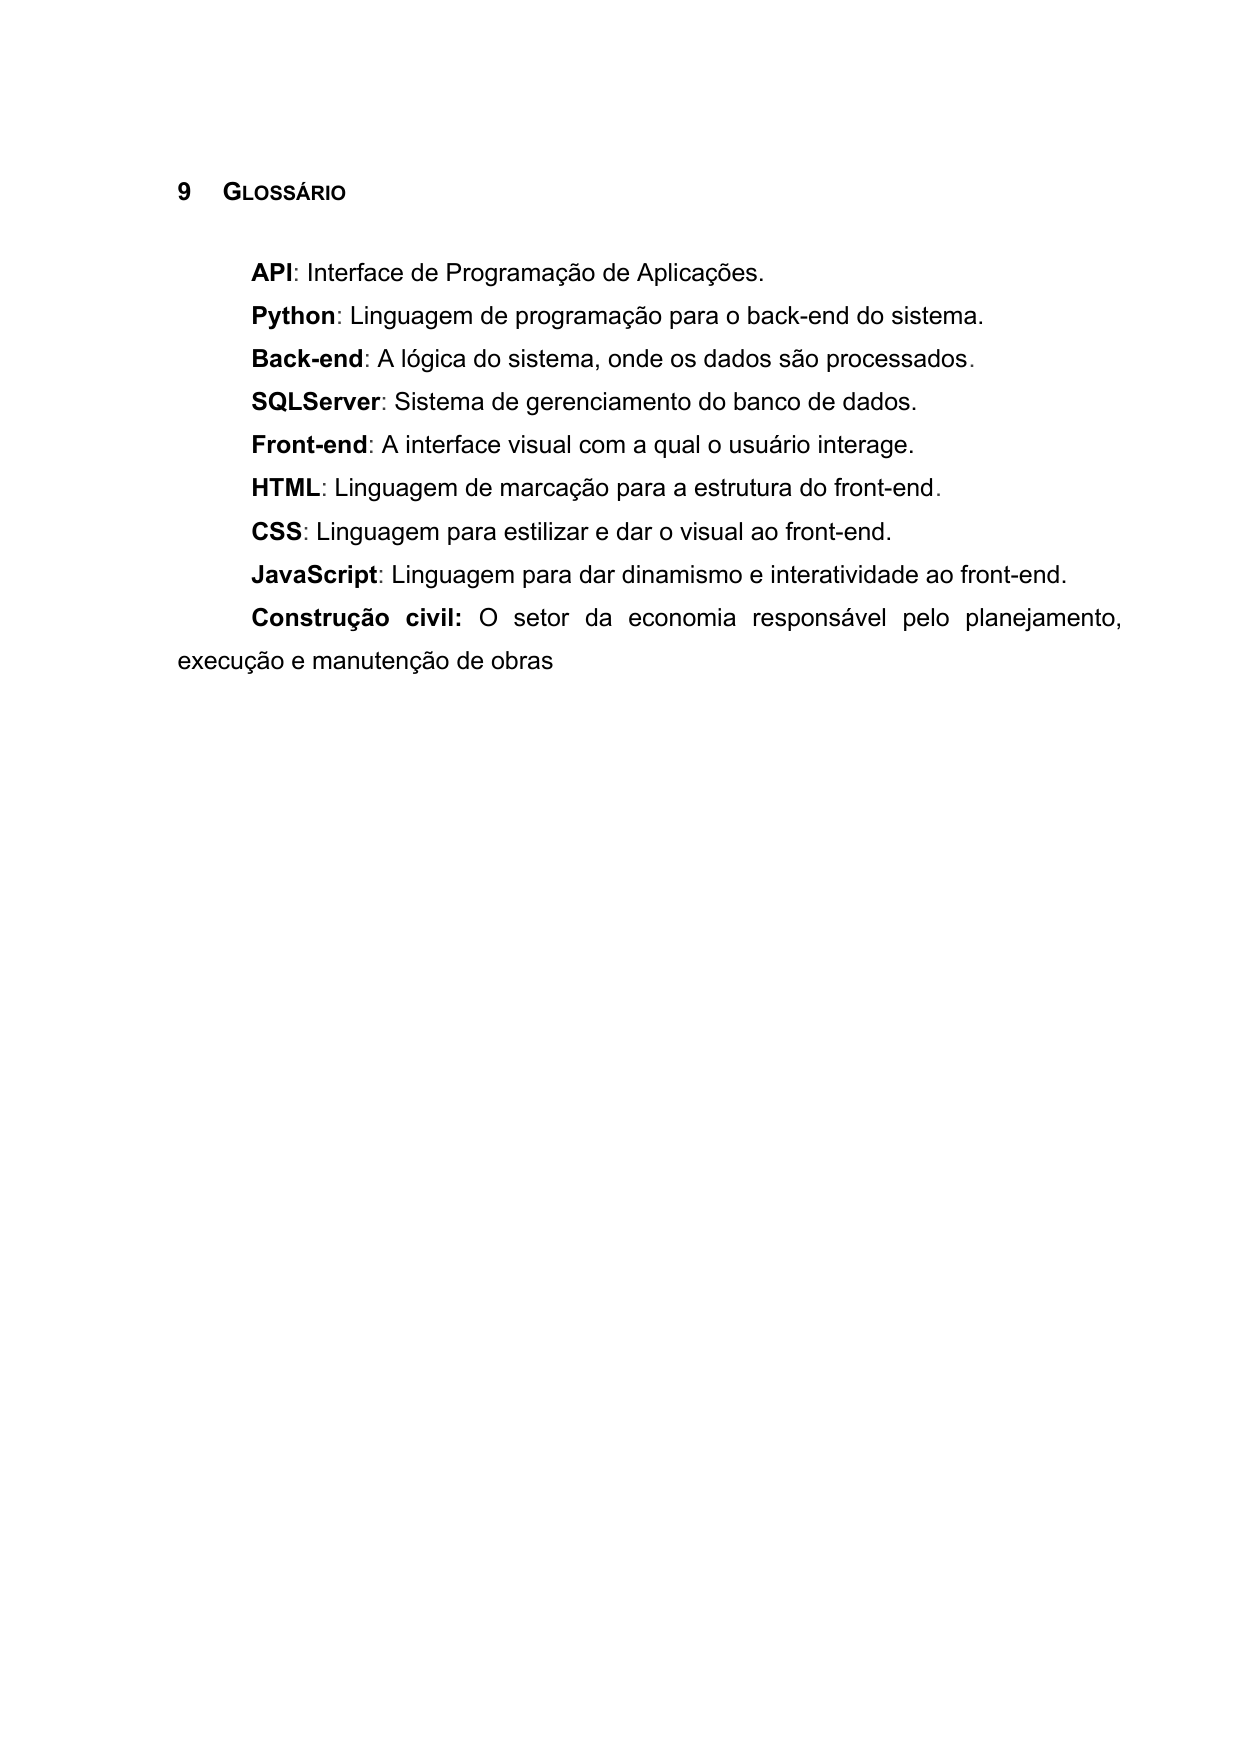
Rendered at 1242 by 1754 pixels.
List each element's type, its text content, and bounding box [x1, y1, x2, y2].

text Construção civil: O setor da economia responsável pelo planejamento, execução e manutenção de obras [177, 603, 1123, 675]
text Python: Linguagem de programação para o back-end do sistema. [177, 301, 1123, 330]
text HTML: Linguagem de marcação para a estrutura do front-end. [177, 473, 1123, 502]
subtitle Glossário [177, 177, 1123, 206]
text Back-end: A lógica do sistema, onde os dados são processados. [177, 344, 1123, 373]
text JavaScript: Linguagem para dar dinamismo e interatividade ao front-end. [177, 560, 1123, 588]
text Front-end: A interface visual com a qual o usuário interage. [177, 430, 1123, 459]
text SQLServer: Sistema de gerenciamento do banco de dados. [177, 387, 1123, 416]
text CSS: Linguagem para estilizar e dar o visual ao front-end. [177, 517, 1123, 545]
text API: Interface de Programação de Aplicações. [177, 258, 1123, 287]
